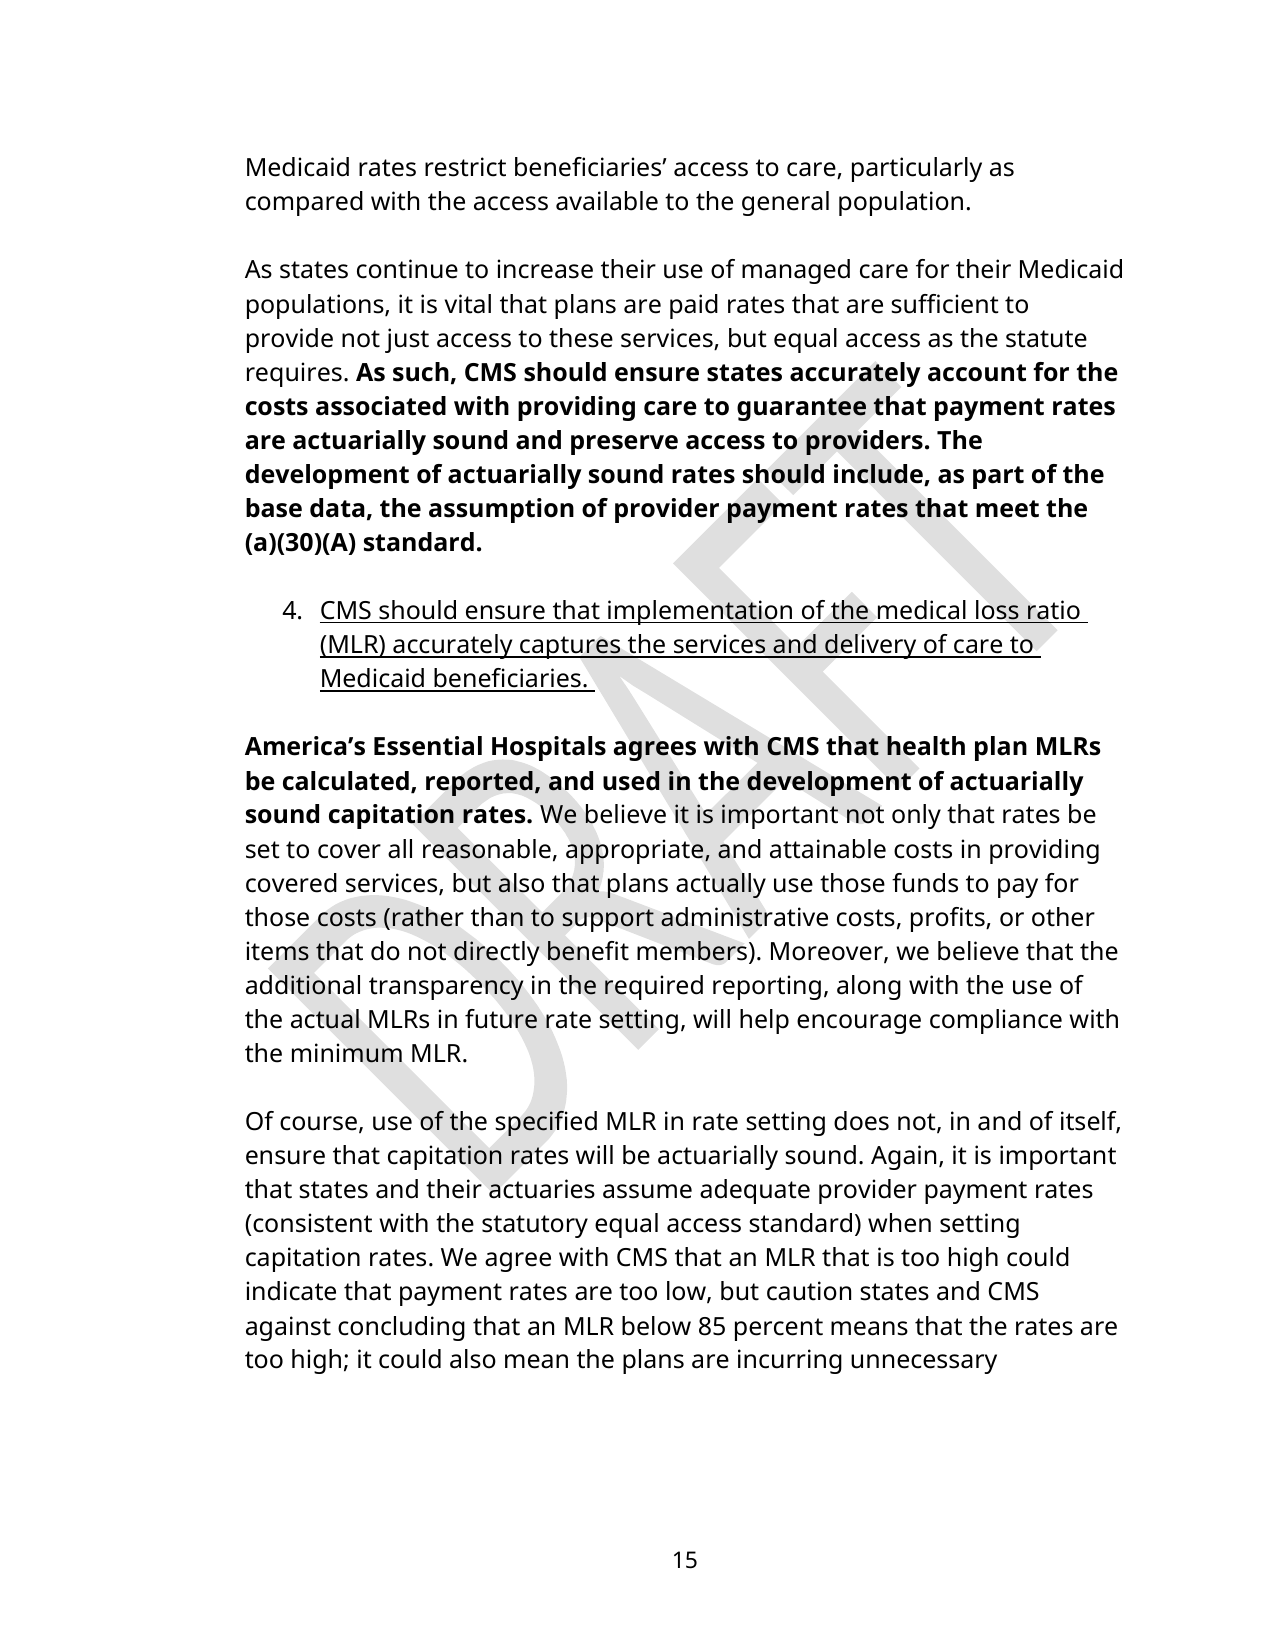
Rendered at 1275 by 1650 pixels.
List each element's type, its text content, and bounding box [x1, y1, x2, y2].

text America’s Essential Hospitals agrees with CMS that health plan MLRs be calculated, reported, and used in the development of actuarially sound capitation rates. We believe it is important not only that rates be set to cover all reasonable, appropriate, and attainable costs in providing covered services, but also that plans actually use those funds to pay for those costs (rather than to support administrative costs, profits, or other items that do not directly benefit members). Moreover, we believe that the additional transparency in the required reporting, along with the use of the actual MLRs in future rate setting, will help encourage compliance with the minimum MLR. [244, 729, 1125, 1070]
text The vital link between adequate reimbursement for Medicaid providers and access to care for Medicaid beneficiaries cannot be overstated, particularly with the significant expansion of Medicaid coverage under the Affordable Care Act (ACA). When Medicaid rates drop too low, many providers choose not to treat Medicaid patients, and those that do are often forced to shift the unreimbursed Medicaid costs onto other payers. While essential hospitals can continue to be relied on to serve the Medicaid population, their ability to do so when they are compensated well below cost becomes severely compromised, directly impacting the care available to Medicaid patients. In short, through a reduction in either the number or capacity of providers serving Medicaid patients, inadequate Medicaid rates restrict beneficiaries’ access to care, particularly as compared with the access available to the general population. [244, 150, 1125, 218]
list CMS should ensure that implementation of the medical loss ratio (MLR) accurately captures the services and delivery of care to Medicaid beneficiaries. [282, 593, 1125, 695]
text As states continue to increase their use of managed care for their Medicaid populations, it is vital that plans are paid rates that are sufficient to provide not just access to these services, but equal access as the statute requires. As such, CMS should ensure states accurately account for the costs associated with providing care to guarantee that payment rates are actuarially sound and preserve access to providers. The development of actuarially sound rates should include, as part of the base data, the assumption of provider payment rates that meet the (a)(30)(A) standard. [244, 252, 1125, 559]
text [244, 1104, 1125, 1376]
